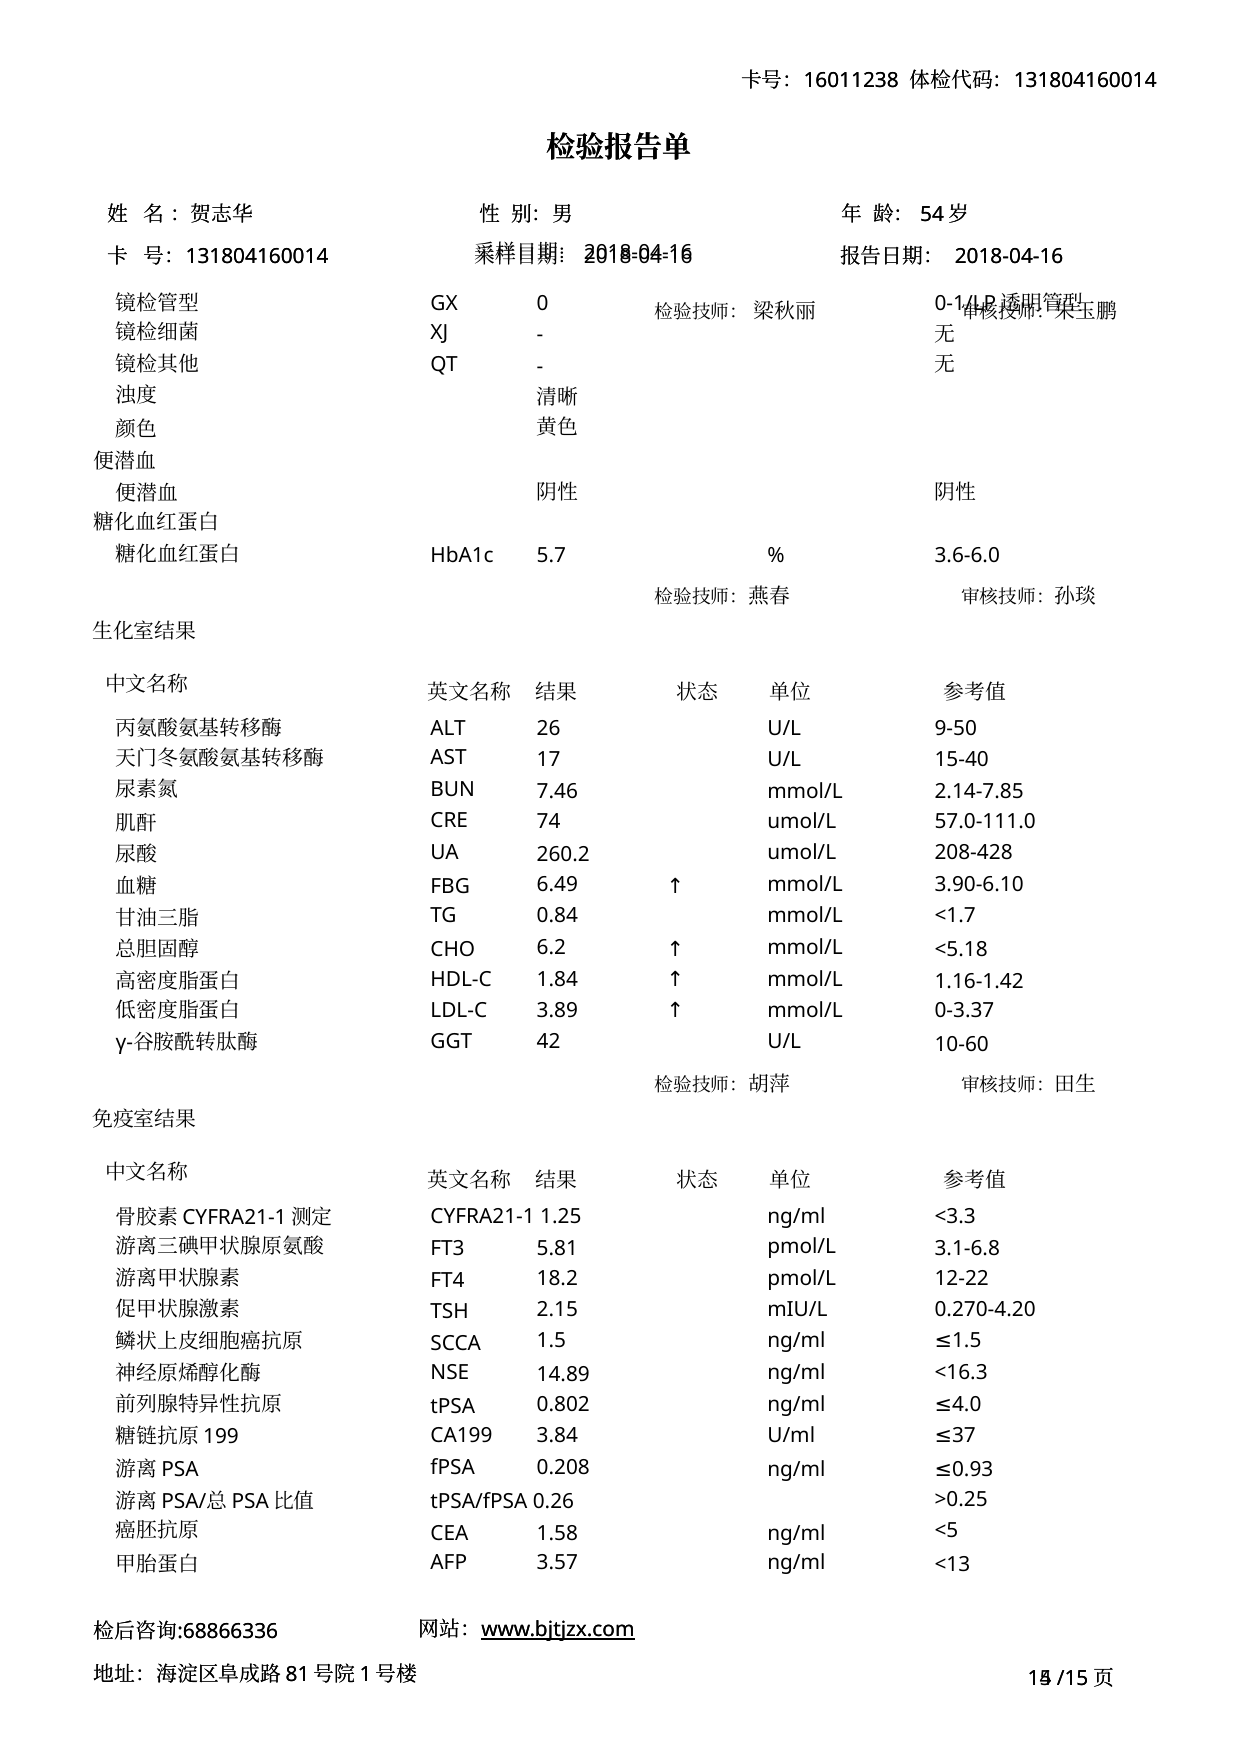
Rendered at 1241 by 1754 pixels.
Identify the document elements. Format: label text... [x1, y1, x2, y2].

text 地址：海淀区阜成路81号院1号楼 [94, 1664, 444, 1685]
text FT4 [430, 1271, 493, 1291]
text 17 [536, 750, 588, 771]
text 检验技师：燕春 [654, 587, 821, 608]
text 18.2 [536, 1259, 609, 1291]
text 1.84 [536, 961, 620, 992]
text pmol/L [767, 1259, 861, 1291]
text 0.270-4.20 [934, 1291, 1070, 1323]
text 甲胎蛋白 [94, 1555, 251, 1576]
text 26 [536, 719, 588, 739]
text 清晰 [536, 388, 609, 409]
text 6.49 [536, 866, 620, 897]
text γ-谷胺酰转肽酶 [94, 1024, 324, 1056]
text ↑ [666, 961, 718, 992]
text ng/ml [767, 1354, 861, 1386]
text 便潜血 [94, 483, 293, 504]
text 报告日期： 2018-04-16 [840, 247, 1102, 268]
text mmol/L [767, 961, 861, 992]
text 9-50 [934, 719, 1007, 739]
text 低密度脂蛋白 [94, 993, 324, 1024]
text ng/ml [767, 1207, 861, 1228]
text 审核技师：田生 [961, 1075, 1125, 1096]
text 3.6-6.0 [934, 546, 1039, 567]
text 肌酐 [94, 814, 209, 834]
text tPSA [430, 1397, 514, 1418]
text ≤0.93 [934, 1460, 1028, 1481]
text 3.84 [536, 1417, 620, 1449]
text 12-22 [934, 1259, 1070, 1291]
text 性 别：男 [479, 205, 733, 226]
text mmol/L [767, 992, 861, 1024]
text 癌胚抗原 [94, 1513, 347, 1544]
text 57.0-111.0 [934, 803, 1070, 834]
text mmol/L [767, 897, 861, 929]
text ng/ml [767, 1323, 861, 1354]
text fPSA [430, 1449, 514, 1481]
text 高密度脂蛋白 [94, 972, 324, 993]
text 7.46 [536, 782, 609, 803]
text 卡号：16011238 体检代码：131804160014 [741, 71, 1212, 91]
text >0.25 [934, 1481, 1028, 1512]
text CRE [430, 802, 493, 834]
text 游离甲状腺素 [94, 1260, 383, 1292]
text 状态 [676, 1171, 749, 1192]
text 总胆固醇 [94, 940, 251, 961]
text 3.90-6.10 [934, 866, 1070, 897]
text 单位 [769, 1171, 842, 1192]
text 甘油三脂 [94, 908, 251, 929]
text 260.2 [536, 845, 620, 866]
text ≤4.0 [934, 1386, 1070, 1417]
text TSH [430, 1302, 493, 1323]
text ≤37 [934, 1417, 1070, 1449]
text GGT [430, 1024, 514, 1055]
text 神经原烯醇化酶 [94, 1355, 383, 1386]
text 3.57 [536, 1544, 609, 1576]
text 参考值 [943, 683, 1037, 703]
text QT [430, 346, 482, 377]
text - [536, 325, 578, 346]
text 3.1-6.8 [934, 1239, 1070, 1259]
text 颜色 [94, 420, 209, 441]
text ↑ [666, 877, 718, 897]
text 镜检管型 [94, 294, 251, 314]
text 糖链抗原199 [94, 1418, 383, 1449]
text tPSA/fPSA 0.26 [430, 1492, 609, 1512]
text 骨胶素CYFRA21-1测定 [94, 1208, 383, 1228]
text U/L [767, 750, 829, 771]
text 无 [934, 346, 986, 377]
text 1.58 [536, 1523, 609, 1544]
text mIU/L [767, 1291, 861, 1323]
text 黄色 [536, 409, 609, 441]
text CEA [430, 1523, 493, 1544]
text 阴性 [536, 483, 609, 503]
text 208-428 [934, 834, 1070, 866]
text 0.208 [536, 1449, 620, 1481]
text GX [430, 293, 482, 314]
text 结果 [535, 683, 608, 703]
text <5.18 [934, 940, 1018, 961]
text 状态 [676, 683, 749, 703]
text ALT [430, 719, 493, 739]
text U/L [767, 1024, 861, 1055]
text 镜检其他 [94, 346, 251, 377]
text 2.14-7.85 [934, 782, 1070, 803]
text 镜检细菌 [94, 314, 251, 346]
text TG [430, 897, 493, 929]
text CA199 [430, 1418, 514, 1449]
text NSE [430, 1354, 503, 1386]
text 年 龄： 54岁 [841, 205, 1013, 226]
text 参考值 [943, 1171, 1037, 1192]
text 英文名称 [428, 683, 535, 703]
text umol/L [767, 803, 861, 834]
text 0-1/LP透明管型 [934, 293, 1028, 314]
text BUN [430, 771, 493, 802]
text 丙氨酸氨基转移酶 [94, 719, 383, 740]
text FBG [430, 877, 493, 897]
text 0-3.37 [934, 992, 1060, 1024]
text 生化室结果 [92, 622, 228, 643]
text ng/ml [767, 1523, 851, 1544]
text 10-60 [934, 1034, 1018, 1055]
text 英文名称 [428, 1171, 535, 1192]
text UA [430, 834, 493, 866]
text XJ [430, 314, 482, 346]
text ng/ml [767, 1544, 851, 1576]
text mmol/L [767, 782, 861, 803]
text 尿素氮 [94, 771, 383, 803]
text 姓 名 ：贺志华 [107, 205, 299, 226]
text <1.7 [934, 897, 1070, 929]
text umol/L [767, 834, 861, 866]
text 0 [536, 293, 578, 314]
text 审核技师：孙琰 [961, 587, 1125, 607]
text 结果 [535, 1171, 608, 1192]
text 15 /15 页 [1027, 1669, 1150, 1690]
text ≤1.5 [934, 1323, 1070, 1354]
text <3.3 [934, 1207, 1007, 1228]
text U/ml [767, 1417, 861, 1449]
text 免疫室结果 [92, 1110, 228, 1131]
text 促甲状腺激素 [94, 1292, 383, 1323]
text <13 [934, 1555, 997, 1576]
text 网站：www.bjtjzx.com [418, 1620, 660, 1641]
text HDL-C [430, 961, 514, 992]
text 中文名称 [105, 1131, 228, 1192]
text CHO [430, 940, 514, 961]
text 检验技师：胡萍 [654, 1075, 821, 1096]
text % [767, 546, 809, 567]
text 15-40 [934, 750, 1018, 771]
text 糖化血红蛋白 [94, 536, 293, 567]
text 前列腺特异性抗原 [94, 1386, 383, 1418]
text 游离PSA/总PSA比值 [94, 1492, 347, 1513]
text U/L [767, 719, 829, 739]
text 中文名称 [105, 643, 228, 704]
text 游离三碘甲状腺原氨酸 [94, 1228, 383, 1260]
text ↑ [666, 940, 718, 961]
text 检验技师： 梁秋丽 [654, 302, 843, 323]
text <5 [934, 1512, 1028, 1544]
text 0.84 [536, 897, 620, 929]
text 0.802 [536, 1386, 620, 1417]
text 游离PSA [94, 1460, 240, 1481]
text 6.2 [536, 929, 620, 961]
text 2.15 [536, 1291, 609, 1323]
text 采样日期： 2018-04-16 [474, 226, 733, 267]
text AST [430, 739, 493, 771]
text mmol/L [767, 929, 861, 961]
text 14.89 [536, 1365, 620, 1386]
text 无 [934, 325, 986, 346]
text 1.16-1.42 [934, 972, 1060, 992]
text 审核技师：朱玉鹏 [961, 302, 1146, 323]
text 糖化血红蛋白 [94, 504, 293, 536]
text 阴性 [934, 483, 1007, 503]
text pmol/L [767, 1228, 861, 1259]
text 尿酸 [94, 845, 209, 866]
text HbA1c [430, 546, 514, 567]
text 卡 号：131804160014 [107, 247, 365, 268]
text <16.3 [934, 1354, 1070, 1386]
text 浊度 [94, 377, 251, 409]
text 鳞状上皮细胞癌抗原 [94, 1323, 383, 1355]
text 天门冬氨酸氨基转移酶 [94, 740, 383, 771]
text LDL-C [430, 992, 514, 1024]
text 5.81 [536, 1239, 609, 1259]
text ng/ml [767, 1386, 861, 1417]
text SCCA [430, 1333, 503, 1354]
text AFP [430, 1544, 493, 1576]
text 检后咨询:68866336 [94, 1622, 303, 1643]
text 5.7 [536, 546, 599, 567]
text 42 [536, 1024, 620, 1055]
text 74 [536, 803, 609, 834]
text CYFRA21-1 1.25 [430, 1207, 609, 1228]
text 1.5 [536, 1323, 609, 1354]
text 3.89 [536, 992, 620, 1024]
text ↑ [666, 992, 718, 1024]
text 血糖 [94, 877, 209, 898]
text FT3 [430, 1239, 493, 1259]
text 便潜血 [94, 452, 188, 472]
text 单位 [769, 683, 842, 703]
text ng/ml [767, 1460, 851, 1481]
text 检验报告单 [546, 134, 738, 163]
text mmol/L [767, 866, 861, 897]
text - [536, 357, 578, 377]
